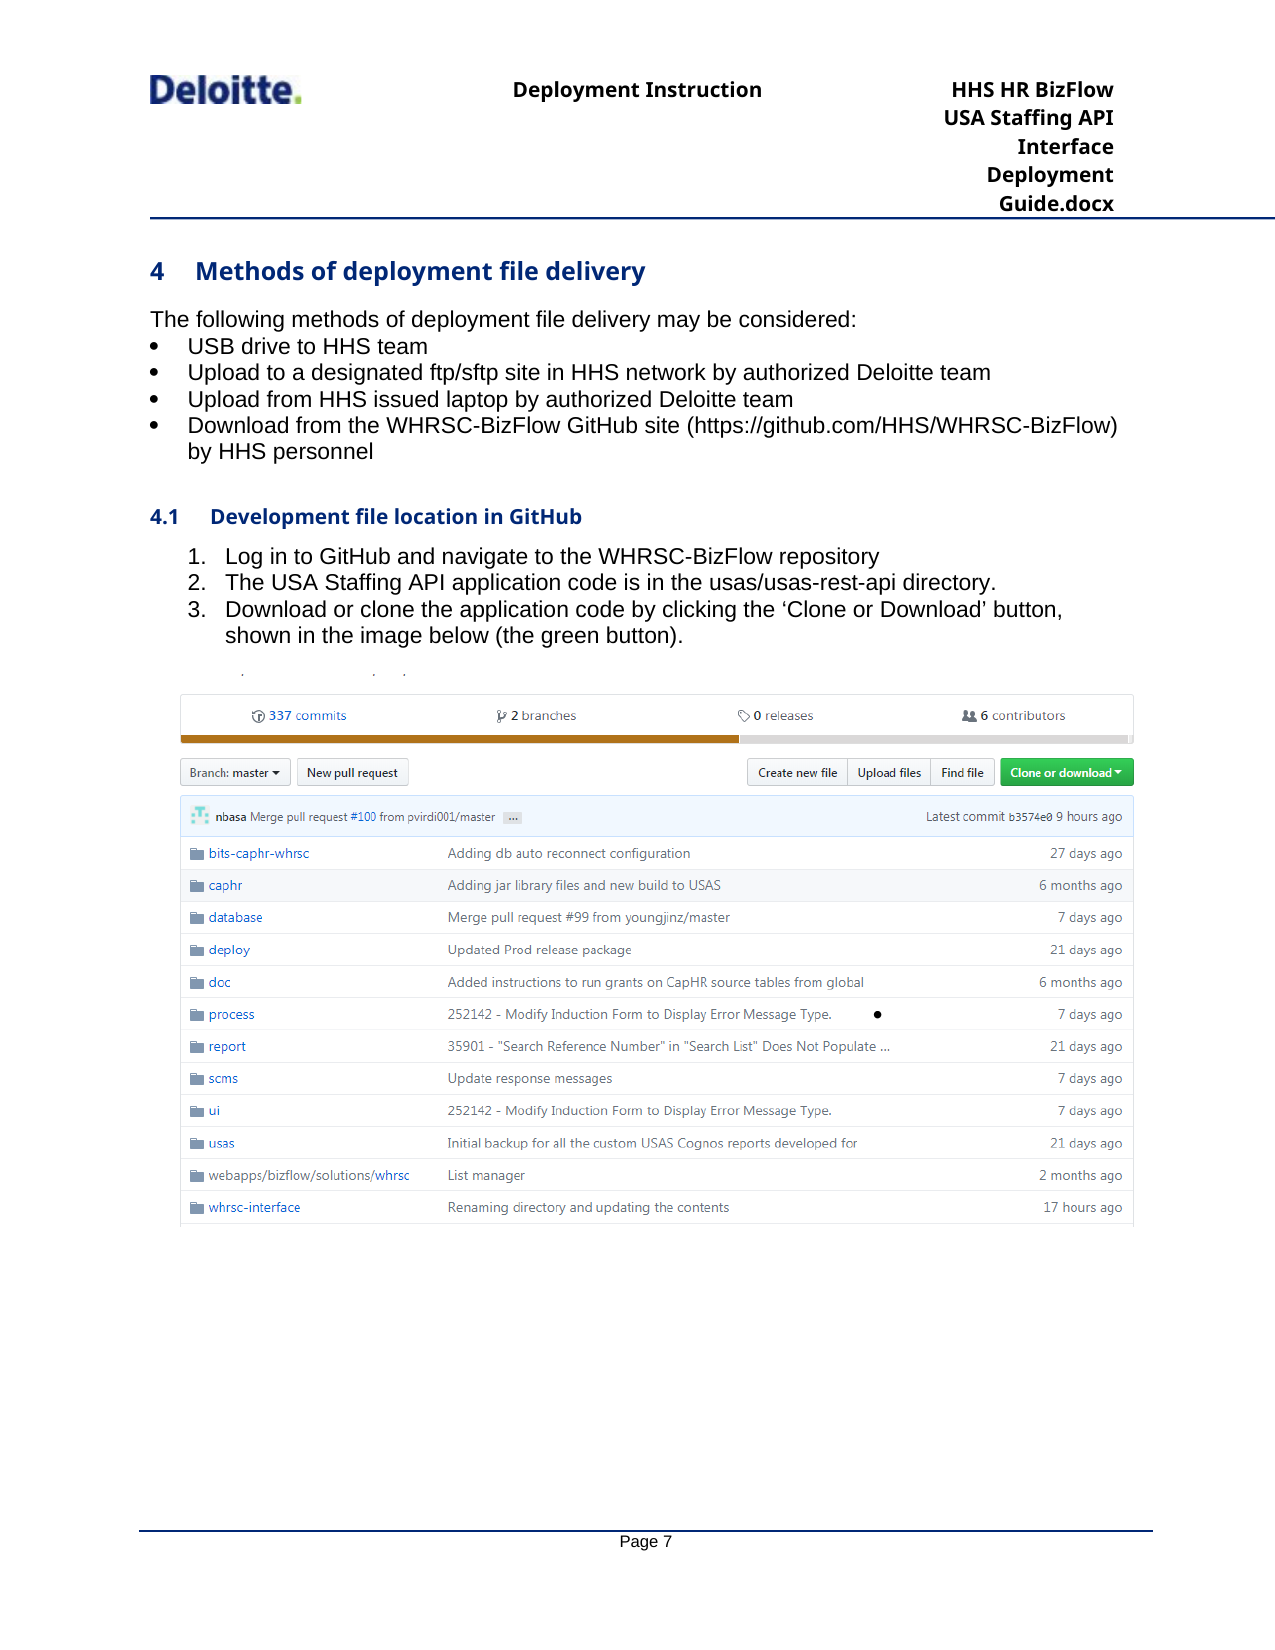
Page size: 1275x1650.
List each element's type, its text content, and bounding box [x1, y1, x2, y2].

subtitle Methods of deployment file delivery [150, 254, 1134, 288]
list Download or clone the application code by clicking the ‘Clone or Download’ button, shown in the image below (the green button). [187, 596, 1134, 648]
list Upload from HHS issued laptop by authorized Deloitte team [150, 386, 1134, 412]
list The USA Staffing API application code is in the usas/usas-rest-api directory. [187, 569, 1134, 596]
picture [150, 75, 302, 104]
list Log in to GitHub and navigate to the WHRSC-BizFlow repository [187, 543, 1134, 569]
list Download from the WHRSC-BizFlow GitHub site (https://github.com/HHS/WHRSC-BizFlow) by HHS personnel [150, 412, 1134, 464]
list USB drive to HHS team [150, 333, 1134, 359]
text The following methods of deployment file delivery may be considered: [150, 306, 1134, 333]
list Upload to a designated ftp/sftp site in HHS network by authorized Deloitte team [150, 359, 1134, 386]
picture [150, 674, 1185, 1227]
subtitle Development file location in GitHub [150, 502, 1134, 531]
